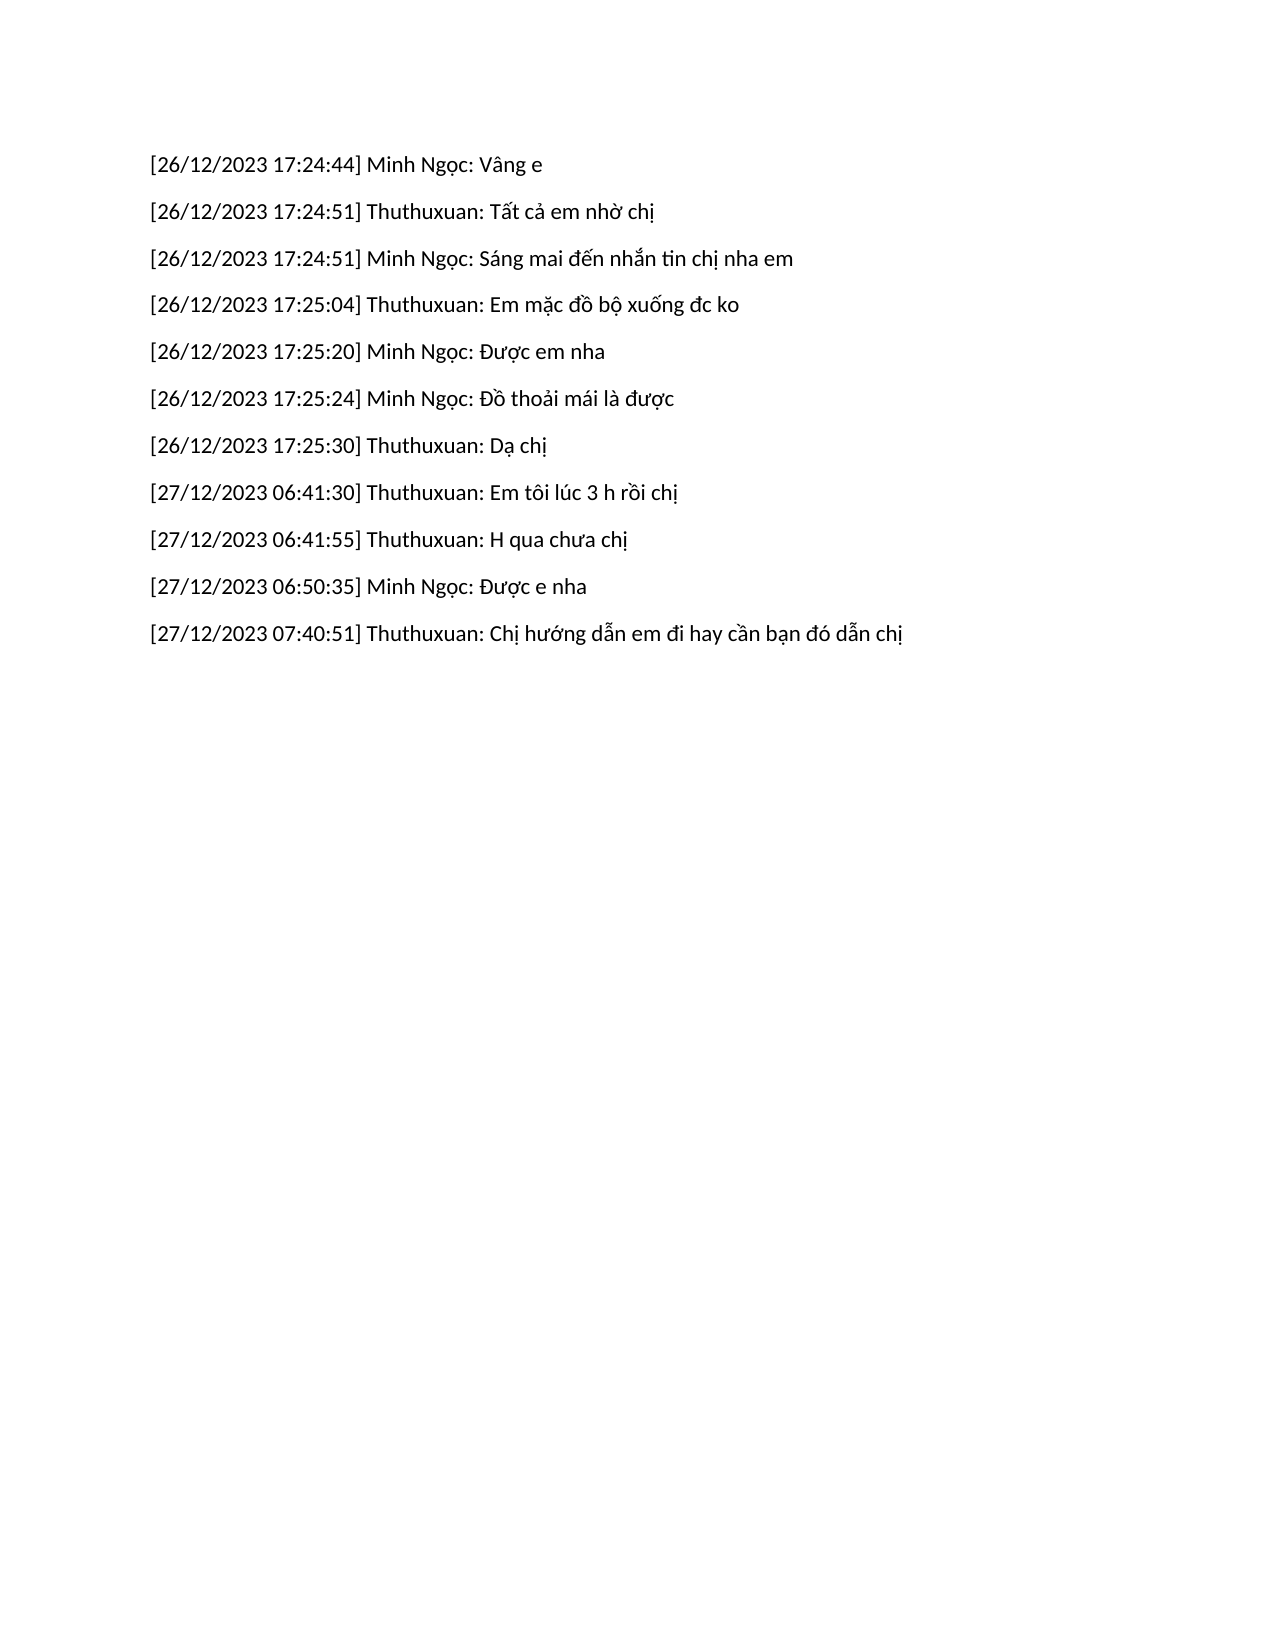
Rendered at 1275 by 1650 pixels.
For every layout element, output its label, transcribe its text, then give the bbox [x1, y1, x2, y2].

text [26/12/2023 17:24:51] Thuthuxuan: Tất cả em nhờ chị [150, 197, 1125, 225]
text [26/12/2023 17:25:20] Minh Ngọc: Được em nha [150, 337, 1125, 366]
text [26/12/2023 17:25:04] Thuthuxuan: Em mặc đồ bộ xuống đc ko [150, 291, 1125, 319]
text [27/12/2023 07:40:51] Thuthuxuan: Chị hướng dẫn em đi hay cần bạn đó dẫn chị [150, 619, 1125, 647]
text [26/12/2023 17:24:44] Minh Ngọc: Vâng e [150, 150, 1125, 178]
text [26/12/2023 17:25:24] Minh Ngọc: Đồ thoải mái là được [150, 384, 1125, 412]
text [26/12/2023 17:25:30] Thuthuxuan: Dạ chị [150, 431, 1125, 459]
text [27/12/2023 06:41:55] Thuthuxuan: H qua chưa chị [150, 525, 1125, 553]
text [26/12/2023 17:24:51] Minh Ngọc: Sáng mai đến nhắn tin chị nha em [150, 244, 1125, 272]
text [27/12/2023 06:41:30] Thuthuxuan: Em tôi lúc 3 h rồi chị [150, 478, 1125, 506]
text [27/12/2023 06:50:35] Minh Ngọc: Được e nha [150, 572, 1125, 600]
